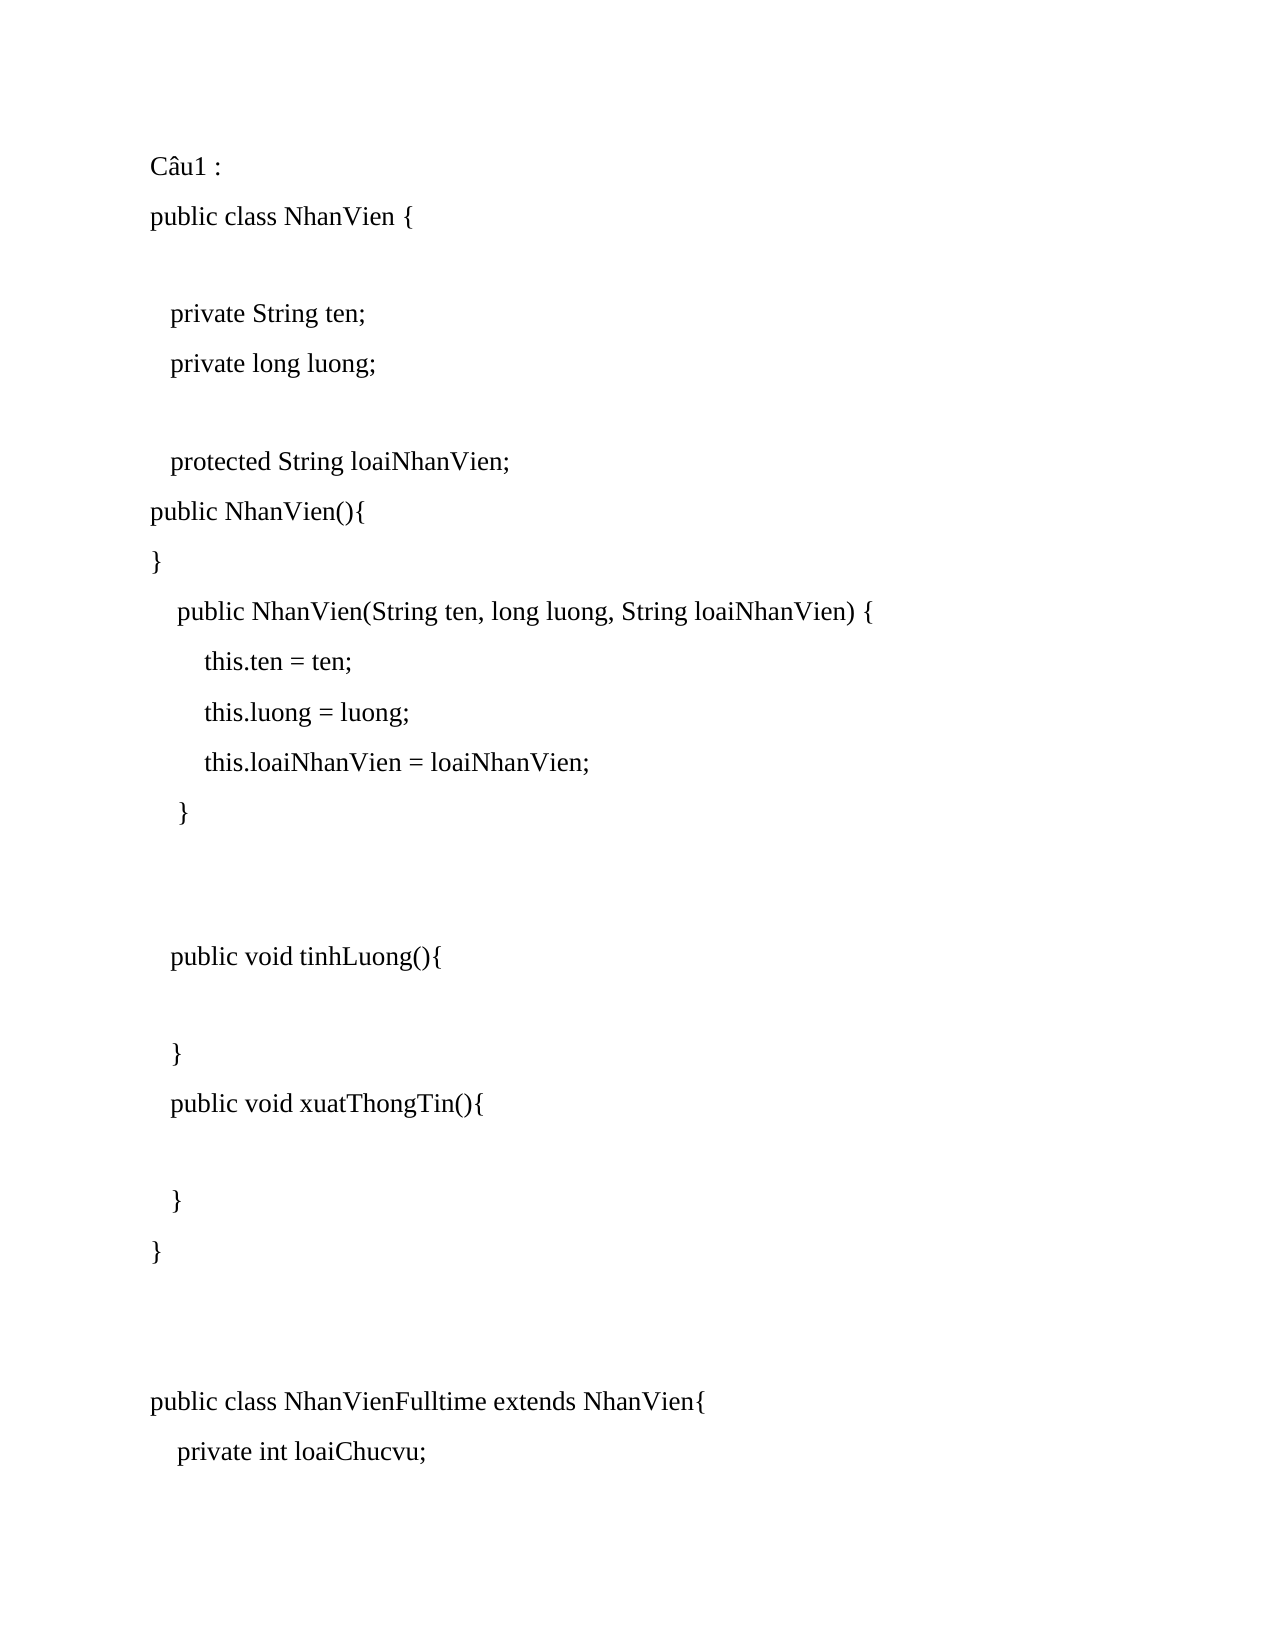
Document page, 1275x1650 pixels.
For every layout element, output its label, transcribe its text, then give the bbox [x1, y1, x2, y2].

text public void tinhLuong(){ [150, 940, 1125, 971]
text public NhanVien(){ [150, 495, 1125, 526]
text private long luong; [150, 347, 1125, 379]
text public class NhanVien { [150, 200, 1125, 231]
text public class NhanVienFulltime extends NhanVien{ [150, 1385, 1125, 1416]
text this.loaiNhanVien = loaiNhanVien; [150, 746, 1125, 777]
text public void xuatThongTin(){ [150, 1087, 1125, 1118]
text } [150, 1234, 1125, 1266]
text public NhanVien(String ten, long luong, String loaiNhanVien) { [150, 595, 1125, 626]
text } [150, 1037, 1125, 1068]
text } [150, 1184, 1125, 1216]
text } [150, 545, 1125, 576]
text } [150, 796, 1125, 827]
text protected String loaiNhanVien; [150, 444, 1125, 476]
text private String ten; [150, 297, 1125, 328]
text Câu1 : [150, 150, 1125, 181]
text private int loaiChucvu; [150, 1435, 1125, 1467]
text this.ten = ten; [150, 645, 1125, 677]
text this.luong = luong; [150, 696, 1125, 727]
